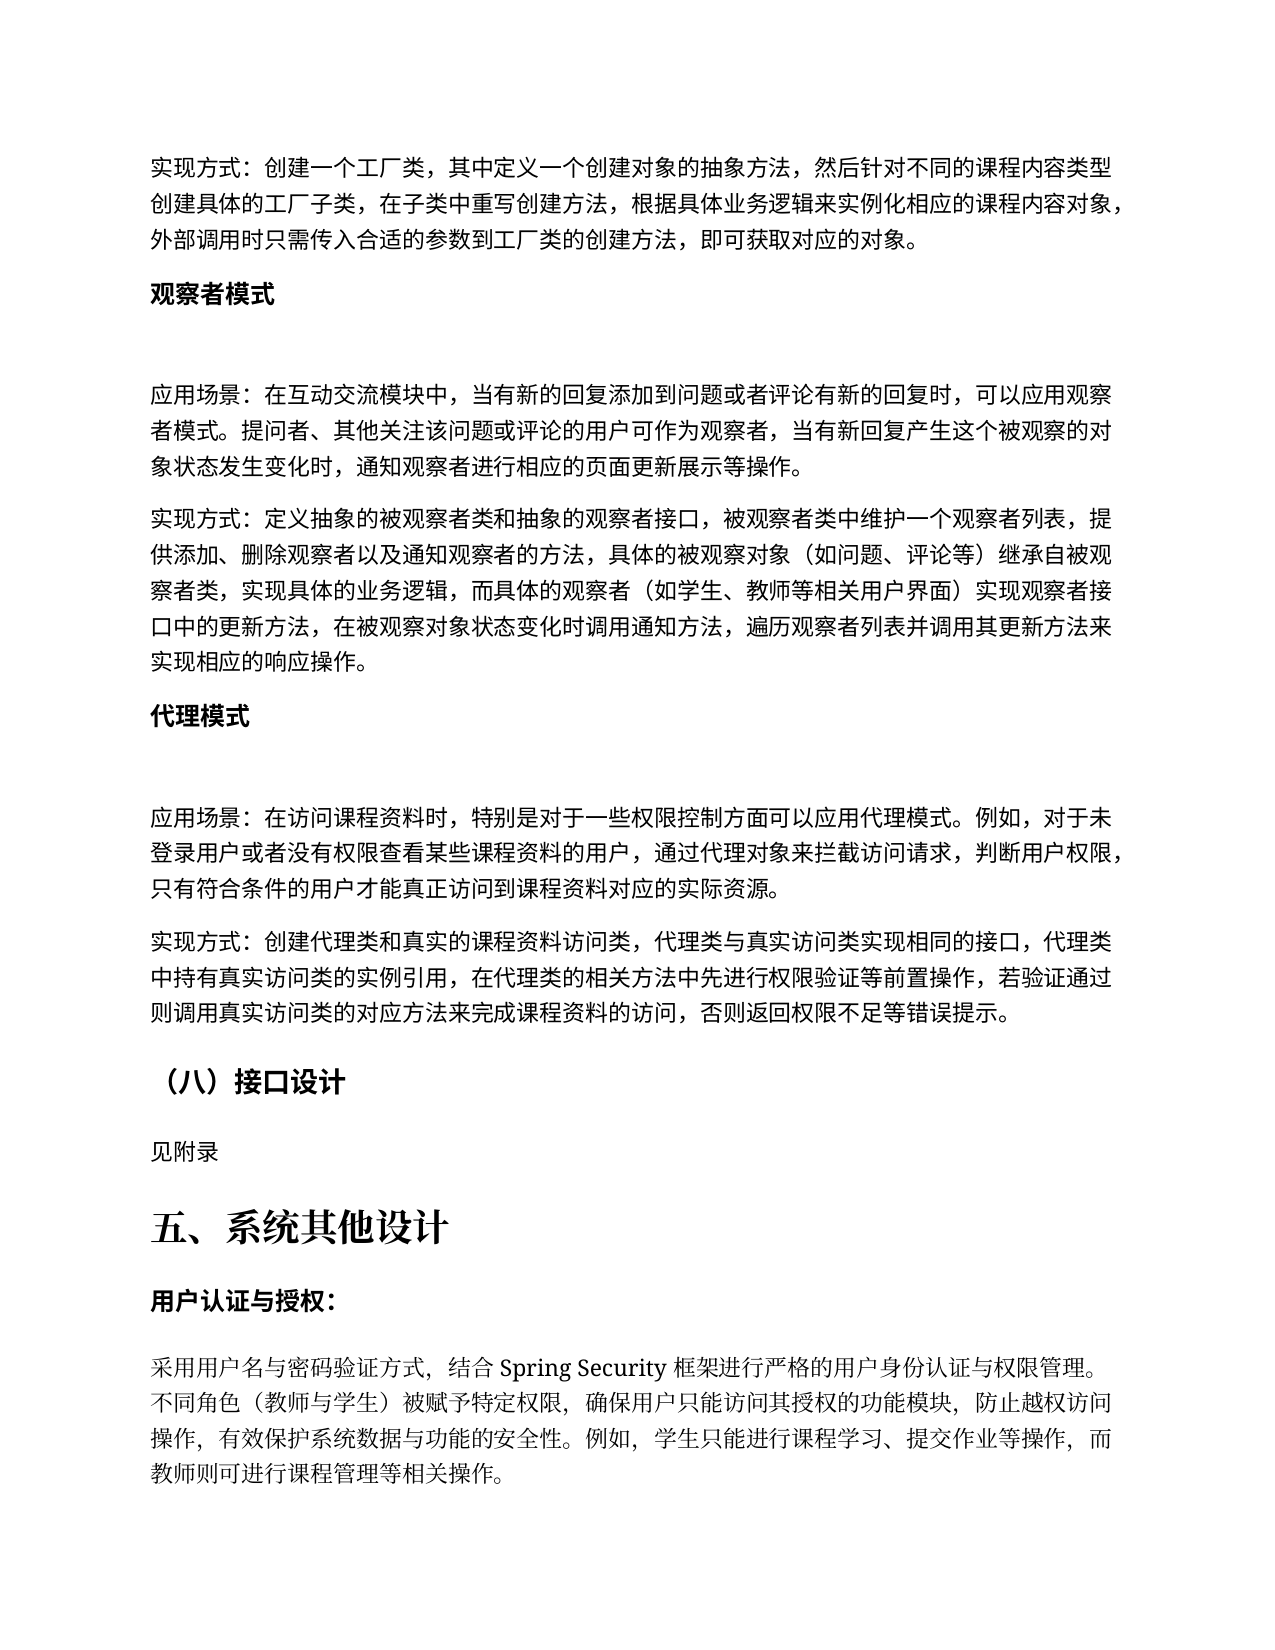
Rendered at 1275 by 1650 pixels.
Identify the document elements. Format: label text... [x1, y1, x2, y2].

text 见附录 [150, 1133, 1125, 1167]
text 实现方式：创建一个工厂类，其中定义一个创建对象的抽象方法，然后针对不同的课程内容类型创建具体的工厂子类，在子类中重写创建方法，根据具体业务逻辑来实例化相应的课程内容对象，外部调用时只需传入合适的参数到工厂类的创建方法，即可获取对应的对象。 [150, 150, 1125, 255]
subtitle 接口设计 [150, 1060, 1125, 1101]
subtitle 五、系统其他设计 [150, 1198, 1125, 1252]
text 代理模式 [150, 697, 1125, 733]
text 实现方式：创建代理类和真实的课程资料访问类，代理类与真实访问类实现相同的接口，代理类中持有真实访问类的实例引用，在代理类的相关方法中先进行权限验证等前置操作，若验证通过则调用真实访问类的对应方法来完成课程资料的访问，否则返回权限不足等错误提示。 [150, 923, 1125, 1028]
list 采用用户名与密码验证方式，结合 Spring Security 框架进行严格的用户身份认证与权限管理。不同角色（教师与学生）被赋予特定权限，确保用户只能访问其授权的功能模块，防止越权访问操作，有效保护系统数据与功能的安全性。例如，学生只能进行课程学习、提交作业等操作，而教师则可进行课程管理等相关操作。 [150, 1349, 1125, 1489]
subtitle 用户认证与授权： [150, 1281, 1125, 1318]
text 应用场景：在互动交流模块中，当有新的回复添加到问题或者评论有新的回复时，可以应用观察者模式。提问者、其他关注该问题或评论的用户可作为观察者，当有新回复产生这个被观察的对象状态发生变化时，通知观察者进行相应的页面更新展示等操作。 [150, 377, 1125, 482]
text 应用场景：在访问课程资料时，特别是对于一些权限控制方面可以应用代理模式。例如，对于未登录用户或者没有权限查看某些课程资料的用户，通过代理对象来拦截访问请求，判断用户权限，只有符合条件的用户才能真正访问到课程资料对应的实际资源。 [150, 799, 1125, 904]
text 观察者模式 [150, 274, 1125, 310]
text 实现方式：定义抽象的被观察者类和抽象的观察者接口，被观察者类中维护一个观察者列表，提供添加、删除观察者以及通知观察者的方法，具体的被观察对象（如问题、评论等）继承自被观察者类，实现具体的业务逻辑，而具体的观察者（如学生、教师等相关用户界面）实现观察者接口中的更新方法，在被观察对象状态变化时调用通知方法，遍历观察者列表并调用其更新方法来实现相应的响应操作。 [150, 501, 1125, 677]
